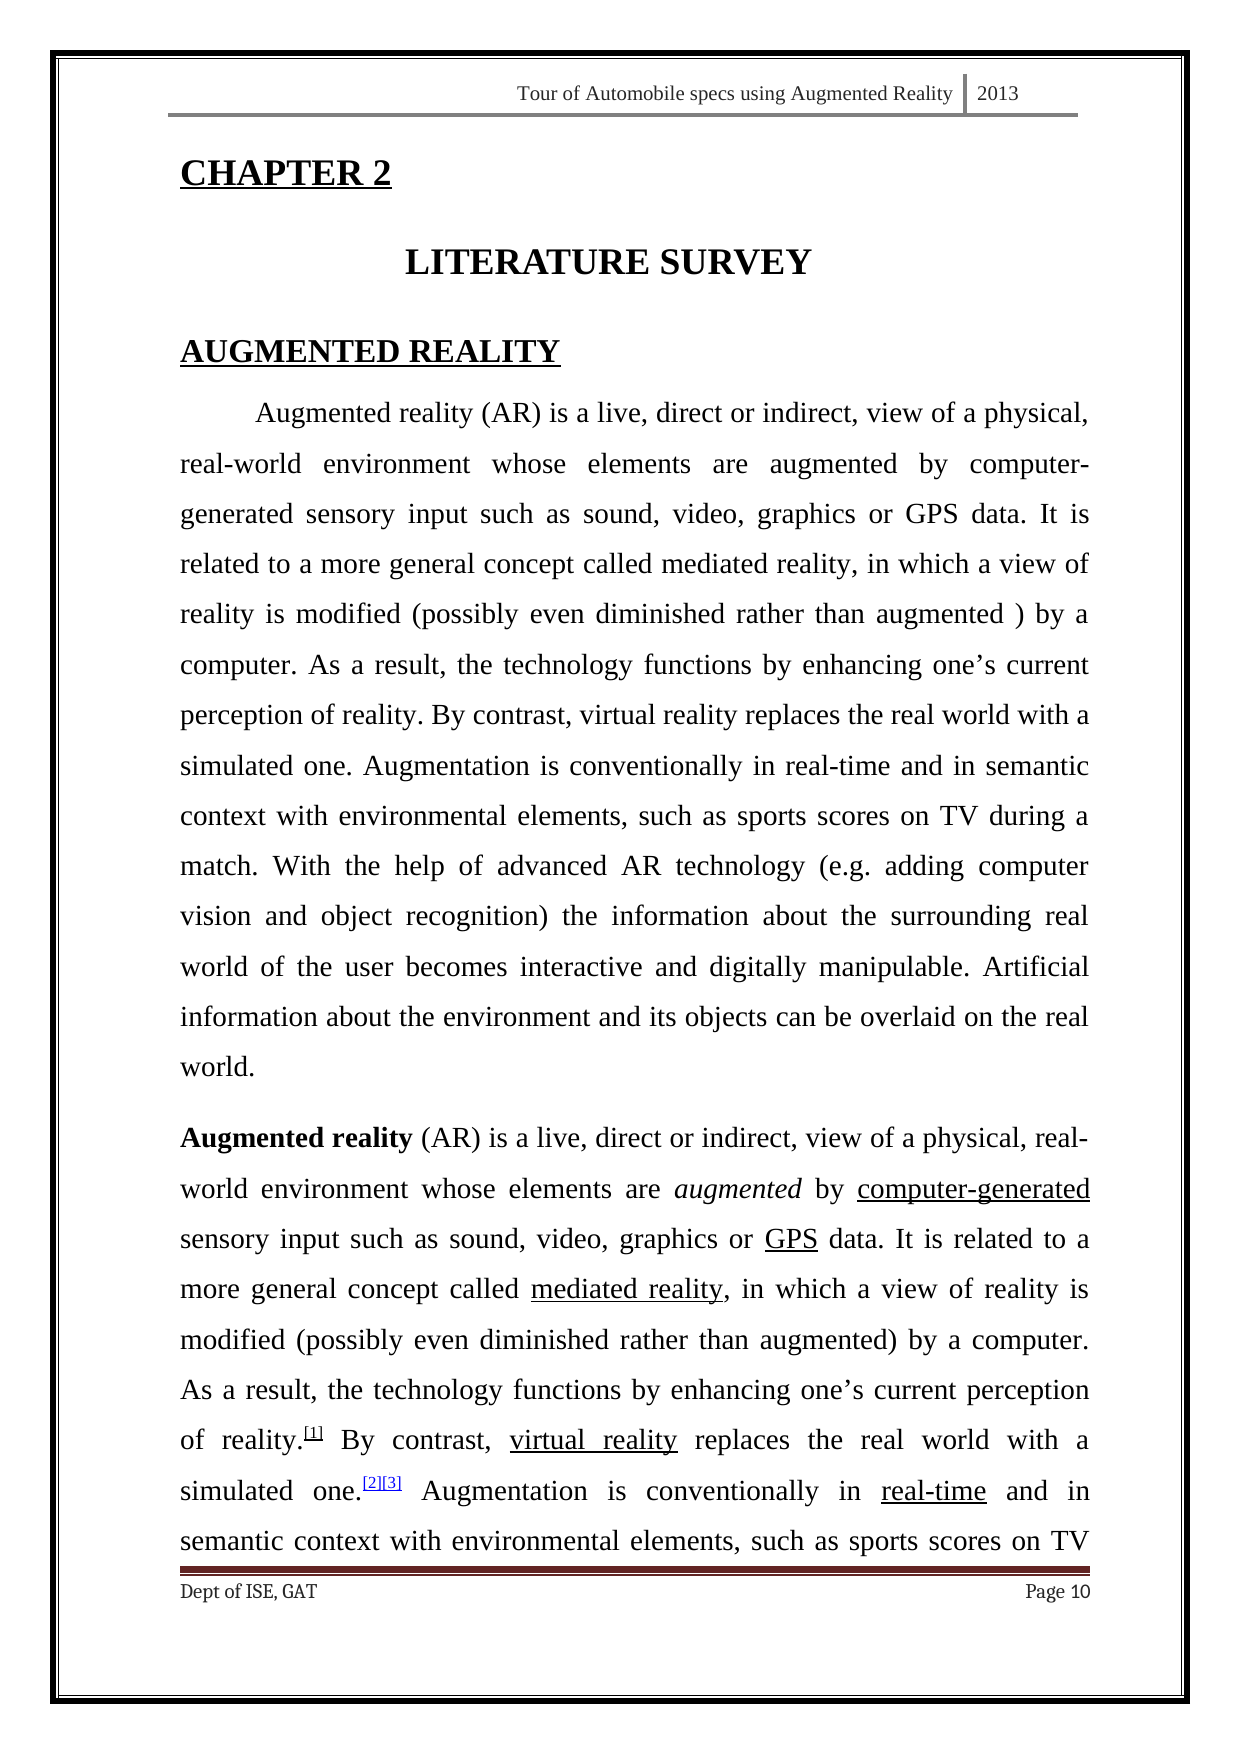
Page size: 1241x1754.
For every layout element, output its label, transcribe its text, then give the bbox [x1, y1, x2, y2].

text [180, 1121, 1090, 1557]
subtitle chapter 2 [180, 150, 1090, 193]
text Augmented reality (AR) is a live, direct or indirect, view of a physical, real-world environment whose elements are augmented by computer-generated sensory input such as sound, video, graphics or GPS data. It is related to a more general concept called mediated reality, in which a view of reality is modified (possibly even diminished rather than augmented ) by a computer. As a result, the technology functions by enhancing one’s current perception of reality. By contrast, virtual reality replaces the real world with a simulated one. Augmentation is conventionally in real-time and in semantic context with environmental elements, such as sports scores on TV during a match. With the help of advanced AR technology (e.g. adding computer vision and object recognition) the information about the surrounding real world of the user becomes interactive and digitally manipulable. Artificial information about the environment and its objects can be overlaid on the real world. [180, 395, 1090, 1083]
subtitle literature survey [180, 239, 1090, 283]
subtitle Augmented Reality [180, 332, 1090, 370]
